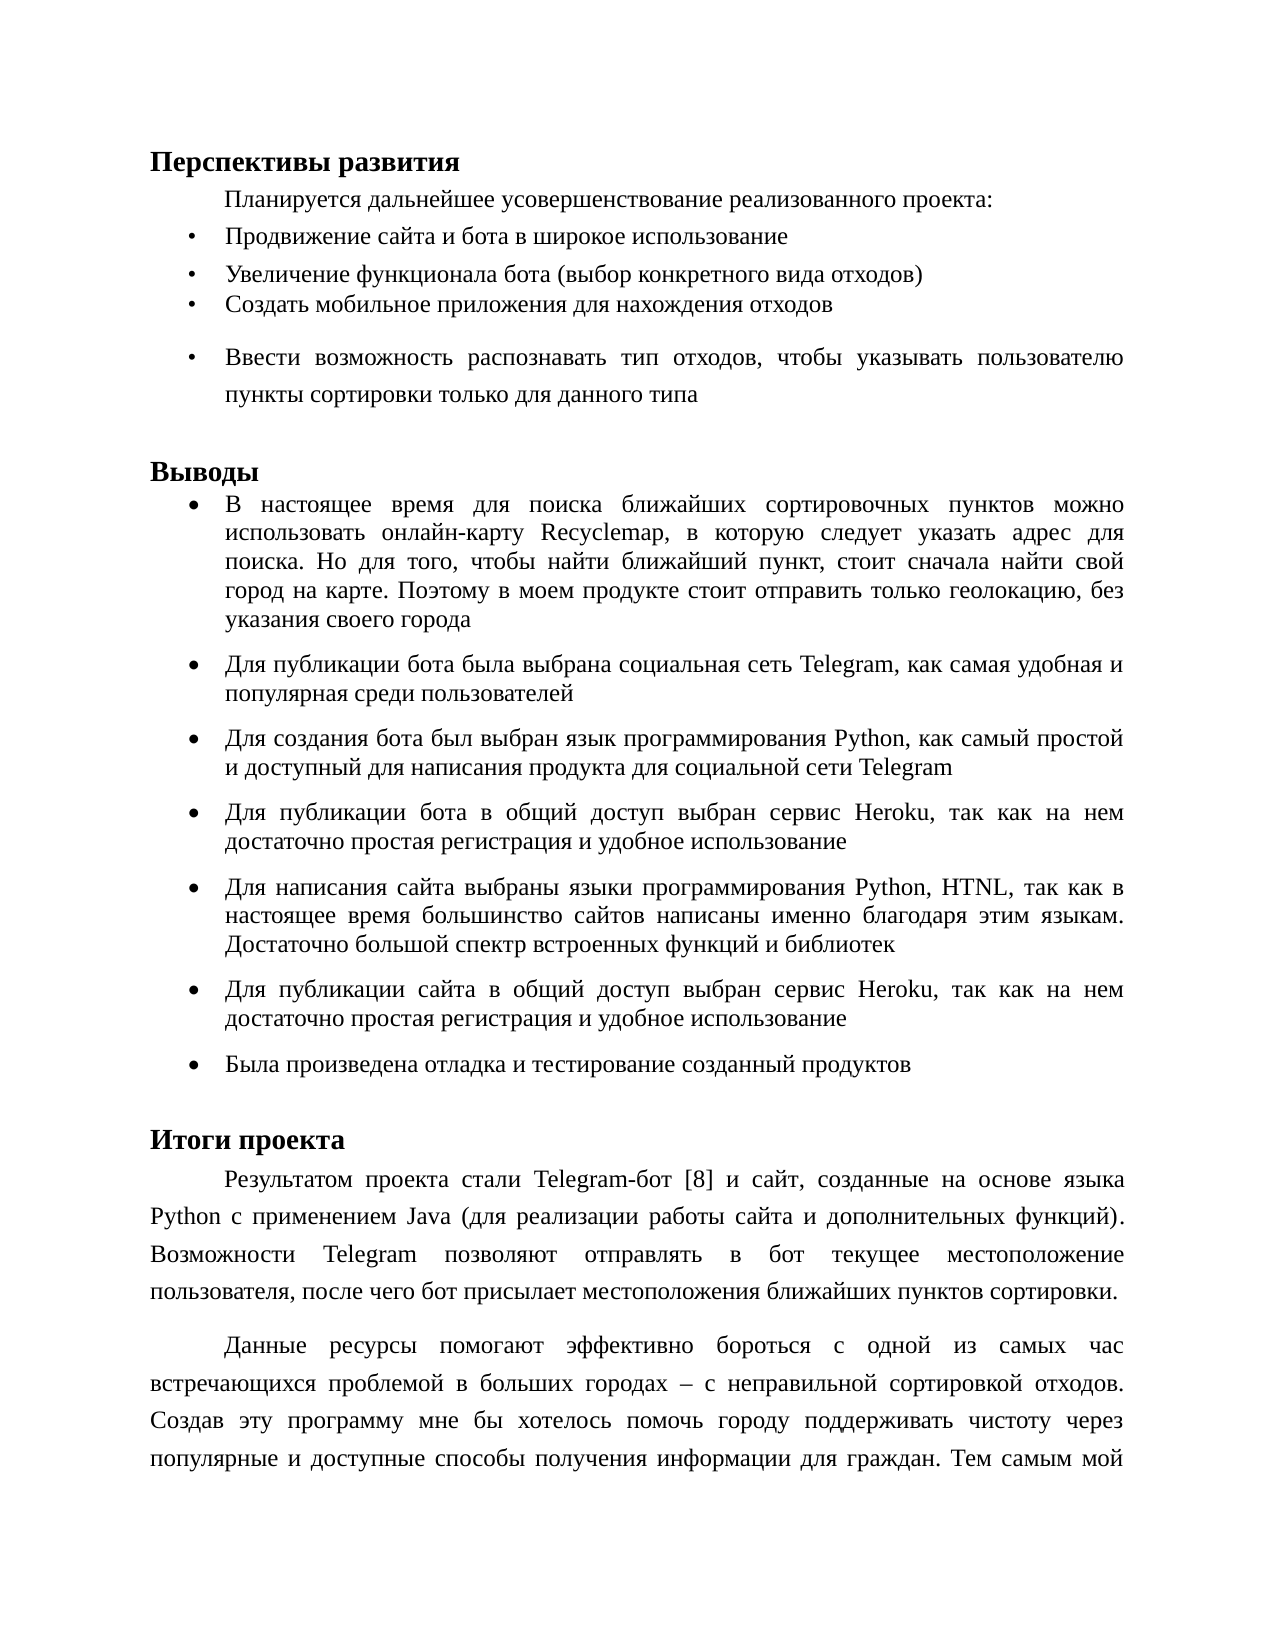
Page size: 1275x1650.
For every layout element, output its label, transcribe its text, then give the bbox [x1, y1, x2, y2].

list Для публикации сайта в общий доступ выбран сервис Heroku, так как на нем достаточно простая регистрация и удобное использование [187, 975, 1125, 1032]
text Выводы [150, 452, 1125, 489]
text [150, 1324, 1125, 1474]
list Для публикации бота была выбрана социальная сеть Telegram, как самая удобная и популярная среди пользователей [187, 649, 1125, 707]
list Ввести возможность распознавать тип отходов, чтобы указывать пользователю пункты сортировки только для данного типа [187, 335, 1125, 410]
list Продвижение сайта и бота в широкое использование [187, 214, 1125, 252]
text Результатом проекта стали Telegram-бот [8] и сайт, созданные на основе языка Python с применением Java (для реализации работы сайта и дополнительных функций). Возможности Telegram позволяют отправлять в бот текущее местоположение пользователя, после чего бот присылает местоположения ближайших пунктов сортировки. [150, 1157, 1125, 1307]
text Итоги проекта [150, 1119, 1125, 1157]
list Была произведена отладка и тестирование созданный продуктов [187, 1049, 1125, 1078]
list Для создания бота был выбран язык программирования Python, как самый простой и доступный для написания продукта для социальной сети Telegram [187, 724, 1125, 781]
list Увеличение функционала бота (выбор конкретного вида отходов) [187, 252, 1125, 289]
list В настоящее время для поиска ближайших сортировочных пунктов можно использовать онлайн-карту Recyclemap, в которую следует указать адрес для поиска. Но для того, чтобы найти ближайший пункт, стоит сначала найти свой город на карте. Поэтому в моем продукте стоит отправить только геолокацию, без указания своего города [187, 489, 1125, 633]
list Для написания сайта выбраны языки программирования Python, HTNL, так как в настоящее время большинство сайтов написаны именно благодаря этим языкам. Достаточно большой спектр встроенных функций и библиотек [187, 872, 1125, 958]
text Перспективы развития [150, 150, 1125, 177]
list Создать мобильное приложения для нахождения отходов [187, 289, 1125, 318]
text Планируется дальнейшее усовершенствование реализованного проекта: [150, 177, 1125, 214]
list Для публикации бота в общий доступ выбран сервис Heroku, так как на нем достаточно простая регистрация и удобное использование [187, 798, 1125, 855]
